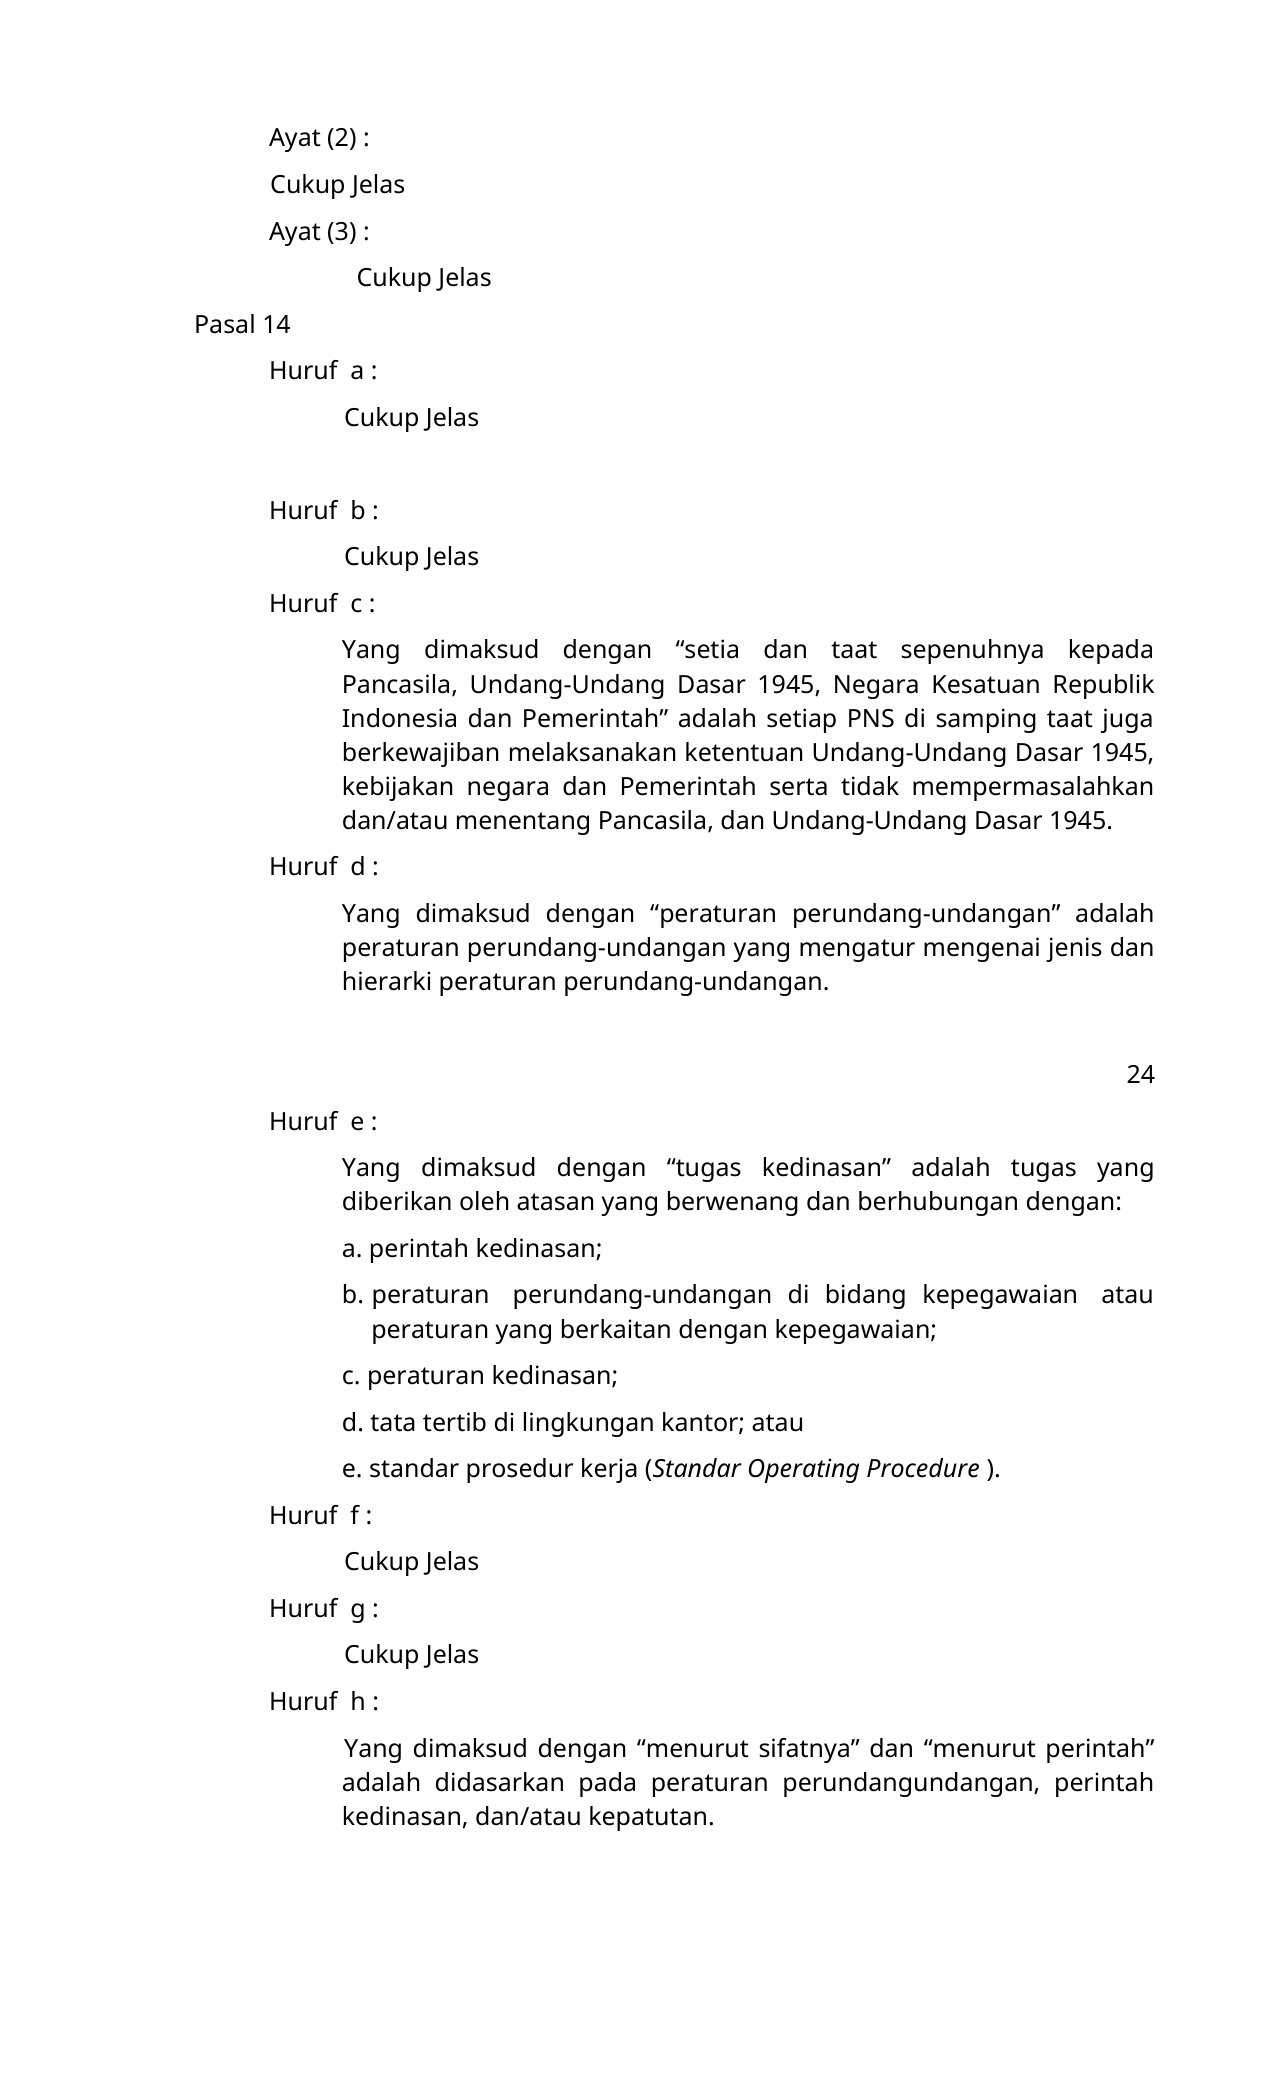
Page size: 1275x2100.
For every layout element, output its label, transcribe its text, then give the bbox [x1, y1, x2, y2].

text Pasal 14 [194, 306, 1155, 340]
text Huruf b : [194, 492, 1155, 527]
text Yang dimaksud dengan “peraturan perundang-undangan” adalah peraturan perundang-undangan yang mengatur mengenai jenis dan hierarki peraturan perundang-undangan. [342, 896, 1155, 998]
text Cukup Jelas [269, 1637, 1155, 1671]
text Yang dimaksud dengan “tugas kedinasan” adalah tugas yang diberikan oleh atasan yang berwenang dan berhubungan dengan: [342, 1150, 1155, 1218]
text Huruf g : [194, 1591, 1155, 1625]
text a. perintah kedinasan; [342, 1231, 1155, 1265]
text Huruf f : [194, 1497, 1155, 1532]
text c. peraturan kedinasan; [342, 1358, 1155, 1392]
text Cukup Jelas [269, 1544, 1155, 1578]
text Huruf e : [194, 1103, 1155, 1137]
text Ayat (2) : [269, 120, 1155, 154]
text Huruf h : [194, 1684, 1155, 1718]
text b. peraturan perundang-undangan di bidang kepegawaian atau peraturan yang berkaitan dengan kepegawaian; [342, 1277, 1155, 1345]
text Huruf a : [194, 353, 1155, 387]
text e. standar prosedur kerja (Standar Operating Procedure ). [342, 1451, 1155, 1485]
text 24 [194, 1057, 1155, 1091]
text d. tata tertib di lingkungan kantor; atau [342, 1404, 1155, 1438]
text Huruf c : [194, 586, 1155, 620]
text Ayat (3) : [269, 213, 1155, 247]
text Huruf d : [194, 849, 1155, 883]
text Yang dimaksud dengan “menurut sifatnya” dan “menurut perintah” adalah didasarkan pada peraturan perundangundangan, perintah kedinasan, dan/atau kepatutan. [342, 1730, 1155, 1832]
text Cukup Jelas [269, 167, 1155, 201]
text Yang dimaksud dengan “setia dan taat sepenuhnya kepada Pancasila, Undang-Undang Dasar 1945, Negara Kesatuan Republik Indonesia dan Pemerintah” adalah setiap PNS di samping taat juga berkewajiban melaksanakan ketentuan Undang-Undang Dasar 1945, kebijakan negara dan Pemerintah serta tidak mempermasalahkan dan/atau menentang Pancasila, dan Undang-Undang Dasar 1945. [342, 632, 1155, 837]
text Cukup Jelas [356, 260, 1155, 294]
text Cukup Jelas [269, 399, 1155, 433]
text Cukup Jelas [269, 539, 1155, 573]
